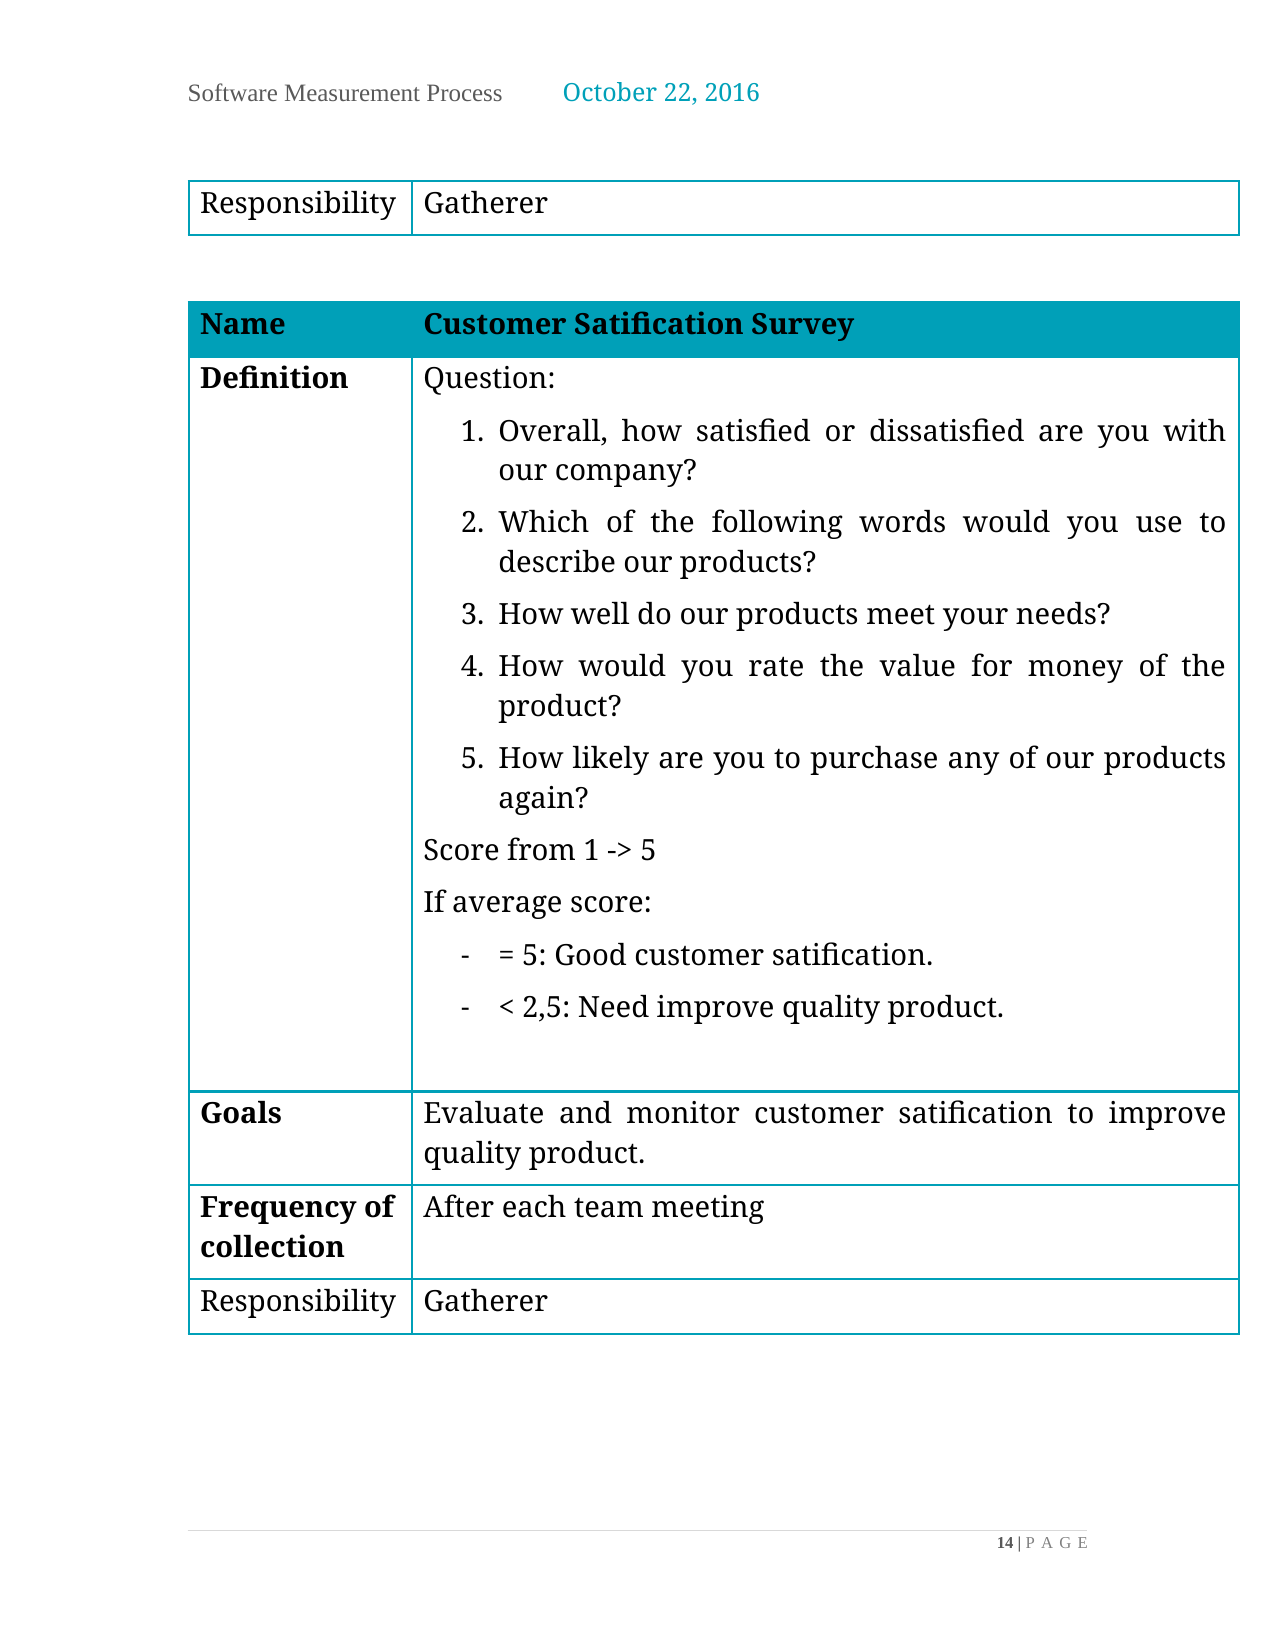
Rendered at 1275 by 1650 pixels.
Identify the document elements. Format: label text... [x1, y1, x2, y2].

table_cell Gatherer [413, 182, 1238, 234]
table_cell Frequency of collection [190, 1186, 411, 1278]
table_cell Responsibility [190, 182, 411, 234]
table_header Customer Satification Survey [413, 303, 1238, 356]
table_cell Gatherer [413, 1280, 1238, 1333]
table_cell Responsibility [190, 1280, 411, 1333]
table_cell Evaluate and monitor customer satification to improve quality product. [413, 1093, 1238, 1184]
table_cell Goals [190, 1093, 411, 1184]
table_header Name [190, 303, 411, 356]
table_cell Question: Overall, how satisfied or dissatisfied are you with our company? Which of the following words would you use to describe our products? How well do our products meet your needs? How would you rate the value for money of the product? How likely are you to purchase any of our products again? Score from 1 -> 5 If average score: = 5: Good customer satification. < 2,5: Need improve quality product. [413, 358, 1238, 1090]
table_cell Definition [190, 358, 411, 1090]
table_cell After each team meeting [413, 1186, 1238, 1278]
